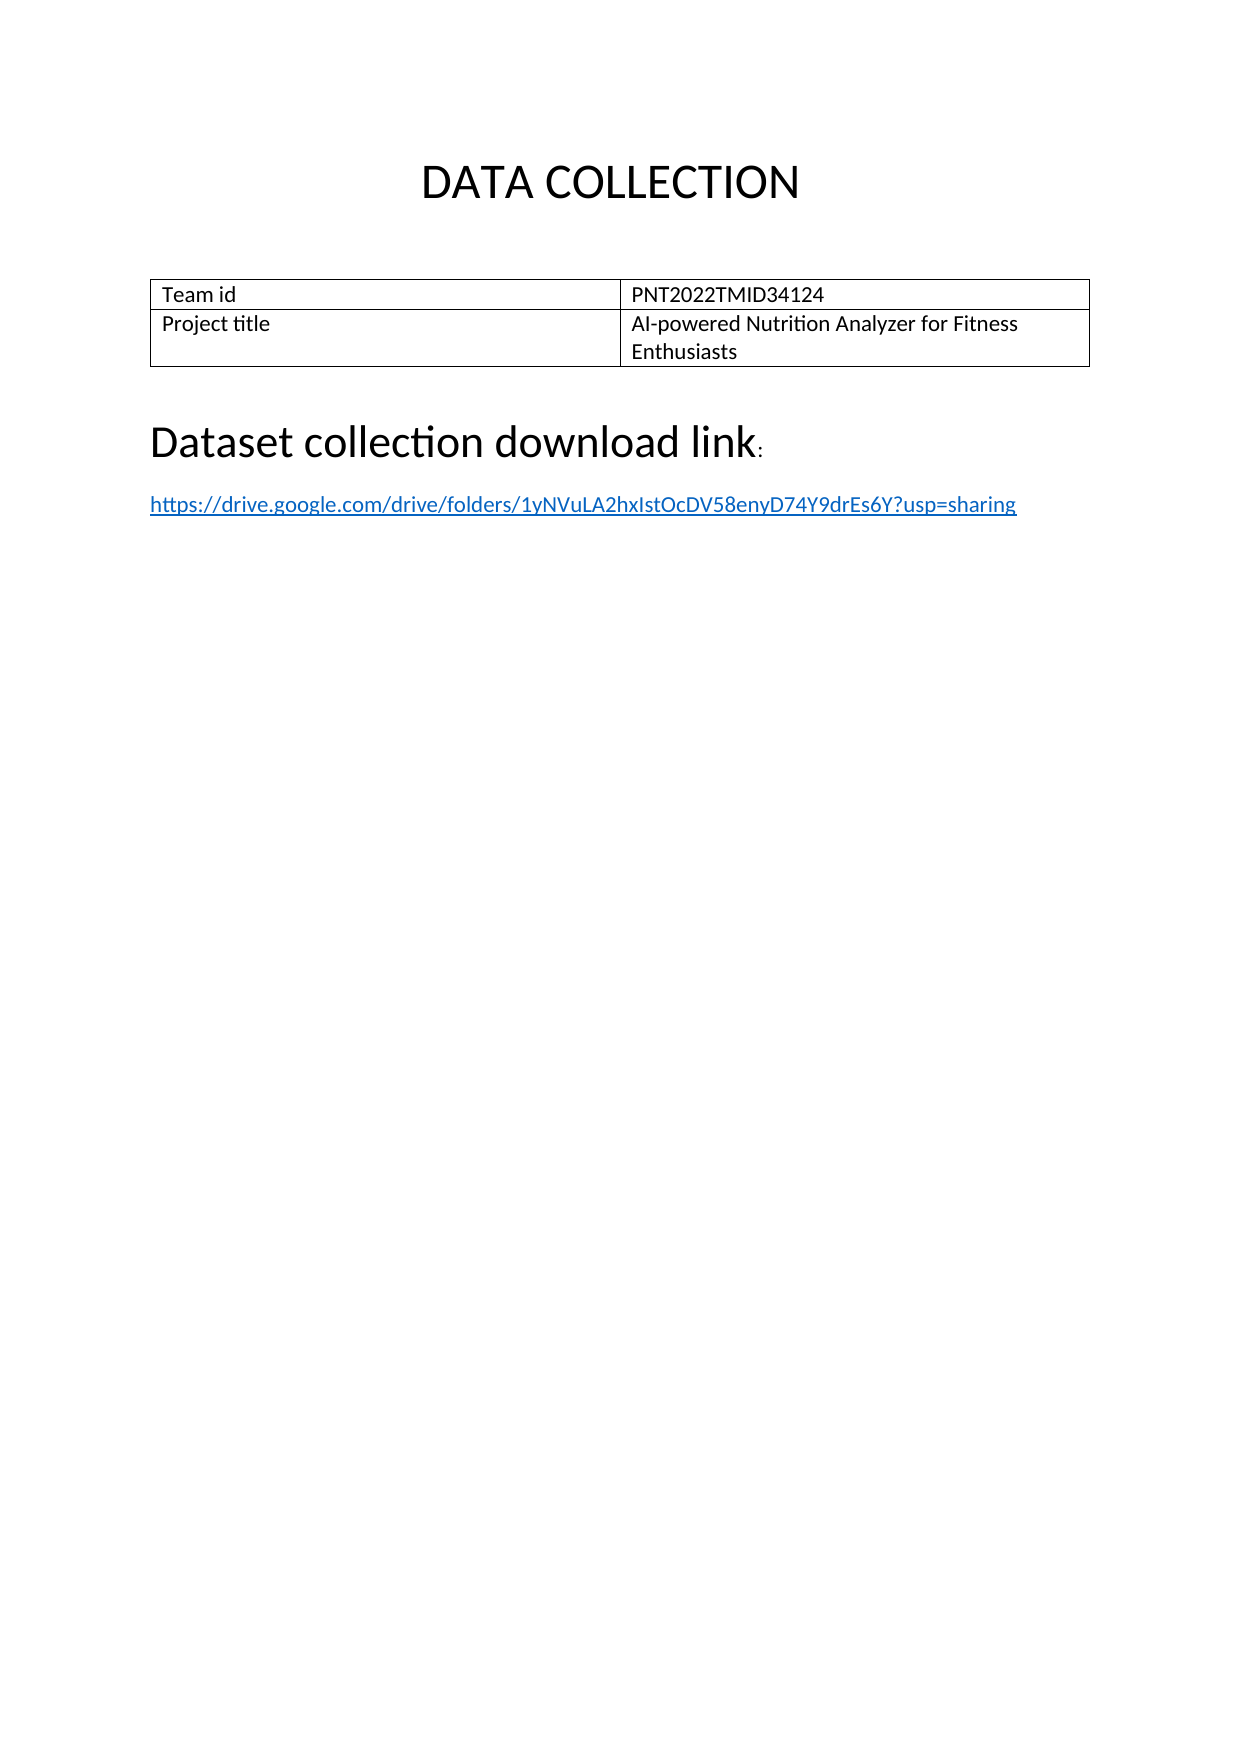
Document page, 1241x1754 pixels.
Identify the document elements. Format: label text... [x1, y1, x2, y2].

text Dataset collection download link: [150, 413, 1090, 469]
text https://drive.google.com/drive/folders/1yNVuLA2hxIstOcDV58enyD74Y9drEs6Y?usp=sharing [150, 490, 1090, 518]
table_header PNT2022TMID34124 [621, 280, 1089, 308]
table_cell Project title [151, 310, 620, 366]
table_header Team id [151, 280, 620, 308]
table_cell AI-powered Nutrition Analyzer for Fitness Enthusiasts [621, 310, 1089, 366]
text DATA COLLECTION [150, 150, 1090, 211]
